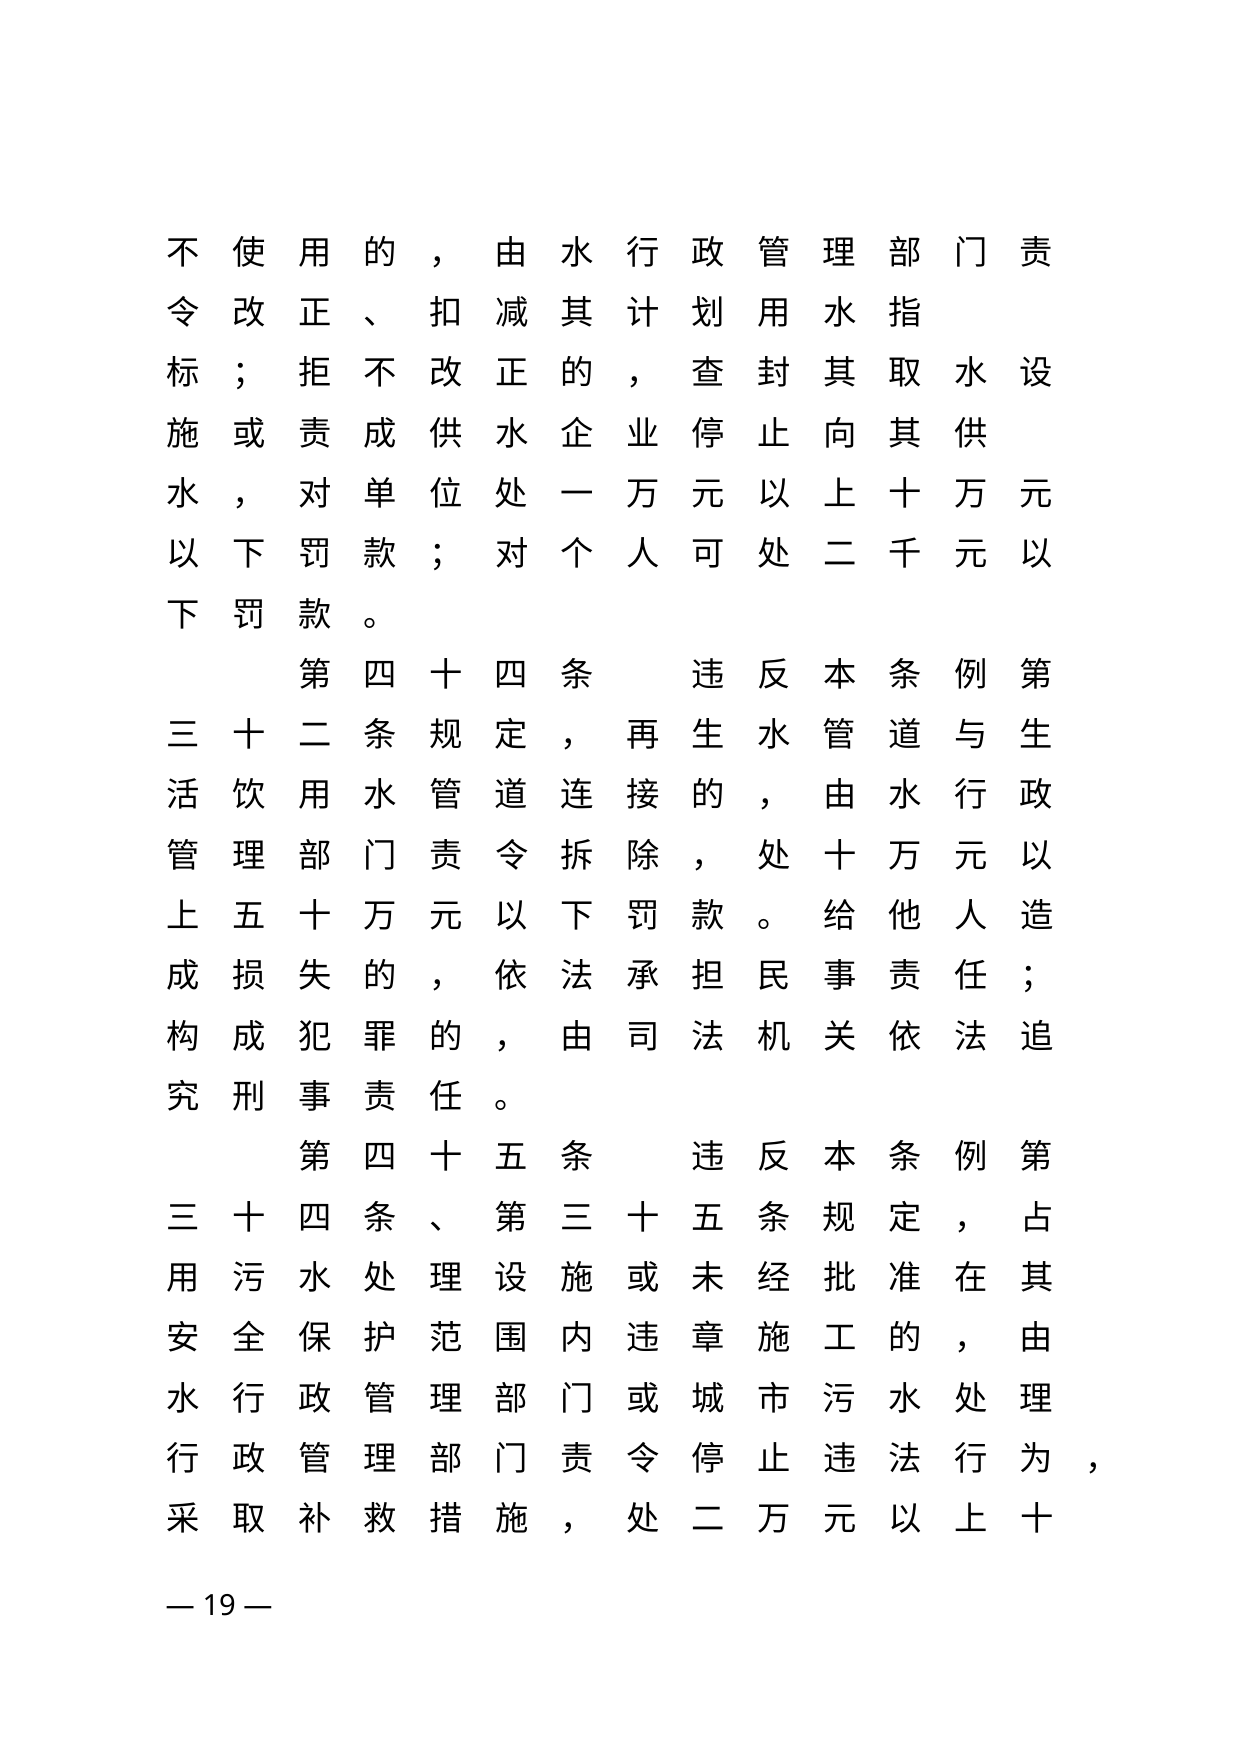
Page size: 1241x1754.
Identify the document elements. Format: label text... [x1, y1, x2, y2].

text 第四十四条 违反本条例第三十二条规定，再生水管道与生活饮用水管道连接的，由水行政管理部门责令拆除，处十万元以上五十万元以下罚款。给他人造成损失的，依法承担民事责任；构成犯罪的，由司法机关依法追究刑事责任。 [167, 642, 1085, 1124]
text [167, 219, 1085, 340]
text 标；拒不改正的，查封其取水设施或责成供水企业停止向其供 [167, 340, 1085, 461]
text 水，对单位处一万元以上十万元以下罚款；对个人可处二千元以下罚款。 [167, 461, 1085, 642]
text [167, 1124, 1085, 1546]
